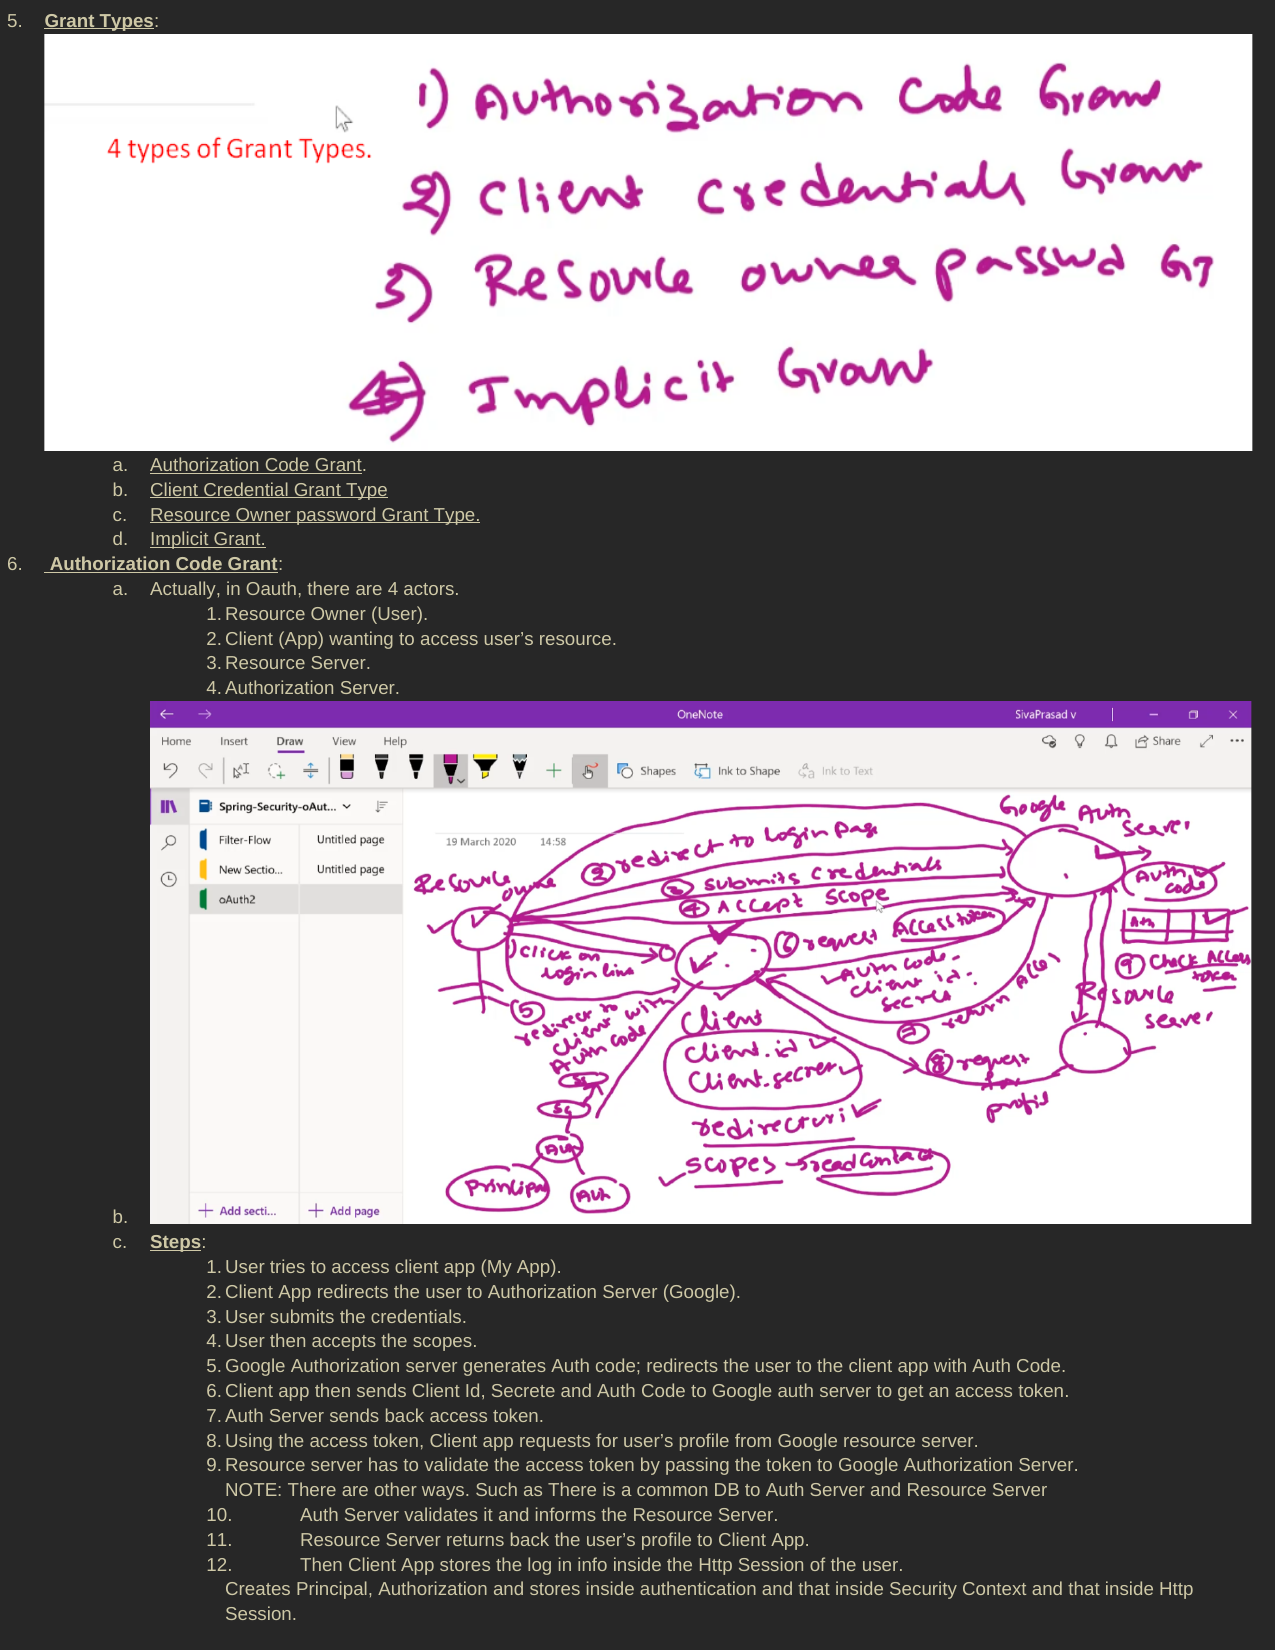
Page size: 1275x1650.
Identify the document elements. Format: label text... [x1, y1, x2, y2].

list Resource Owner (User). [206, 602, 1255, 624]
list Implicit Grant. [112, 528, 1255, 550]
list Auth Server sends back access token. [206, 1404, 1255, 1426]
list Resource server has to validate the access token by passing the token to Google Authorization Server. NOTE: There are other ways. Such as There is a common DB to Auth Server and Resource Server [206, 1454, 1255, 1501]
list User submits the credentials. [206, 1305, 1255, 1327]
list Client Credential Grant Type [112, 478, 1255, 500]
list Then Client App stores the log in info inside the Http Session of the user. Creates Principal, Authorization and stores inside authentication and that inside Security Context and that inside Http Session. [206, 1553, 1255, 1624]
list Resource Server returns back the user’s profile to Client App. [206, 1528, 1255, 1550]
list Authorization Code Grant: [7, 553, 1255, 574]
picture [44, 34, 1253, 451]
list User tries to access client app (My App). [206, 1256, 1255, 1277]
list Authorization Server. [206, 677, 1255, 698]
list Steps: [112, 1231, 1255, 1253]
list Resource Owner password Grant Type. [112, 503, 1255, 525]
list Client App redirects the user to Authorization Server (Google). [206, 1281, 1255, 1302]
list Google Authorization server generates Auth code; redirects the user to the client app with Auth Code. [206, 1355, 1255, 1377]
list Client (App) wanting to access user’s resource. [206, 627, 1255, 649]
list Auth Server validates it and informs the Resource Server. [206, 1504, 1255, 1525]
list Using the access token, Client app requests for user’s profile from Google resource server. [206, 1429, 1255, 1451]
picture [150, 701, 1252, 1224]
list Client app then sends Client Id, Secrete and Auth Code to Google auth server to get an access token. [206, 1380, 1255, 1401]
list Resource Server. [206, 652, 1255, 674]
list Authorization Code Grant. [112, 454, 1255, 475]
list Actually, in Oauth, there are 4 actors. [112, 578, 1255, 599]
list User then accepts the scopes. [206, 1330, 1255, 1352]
